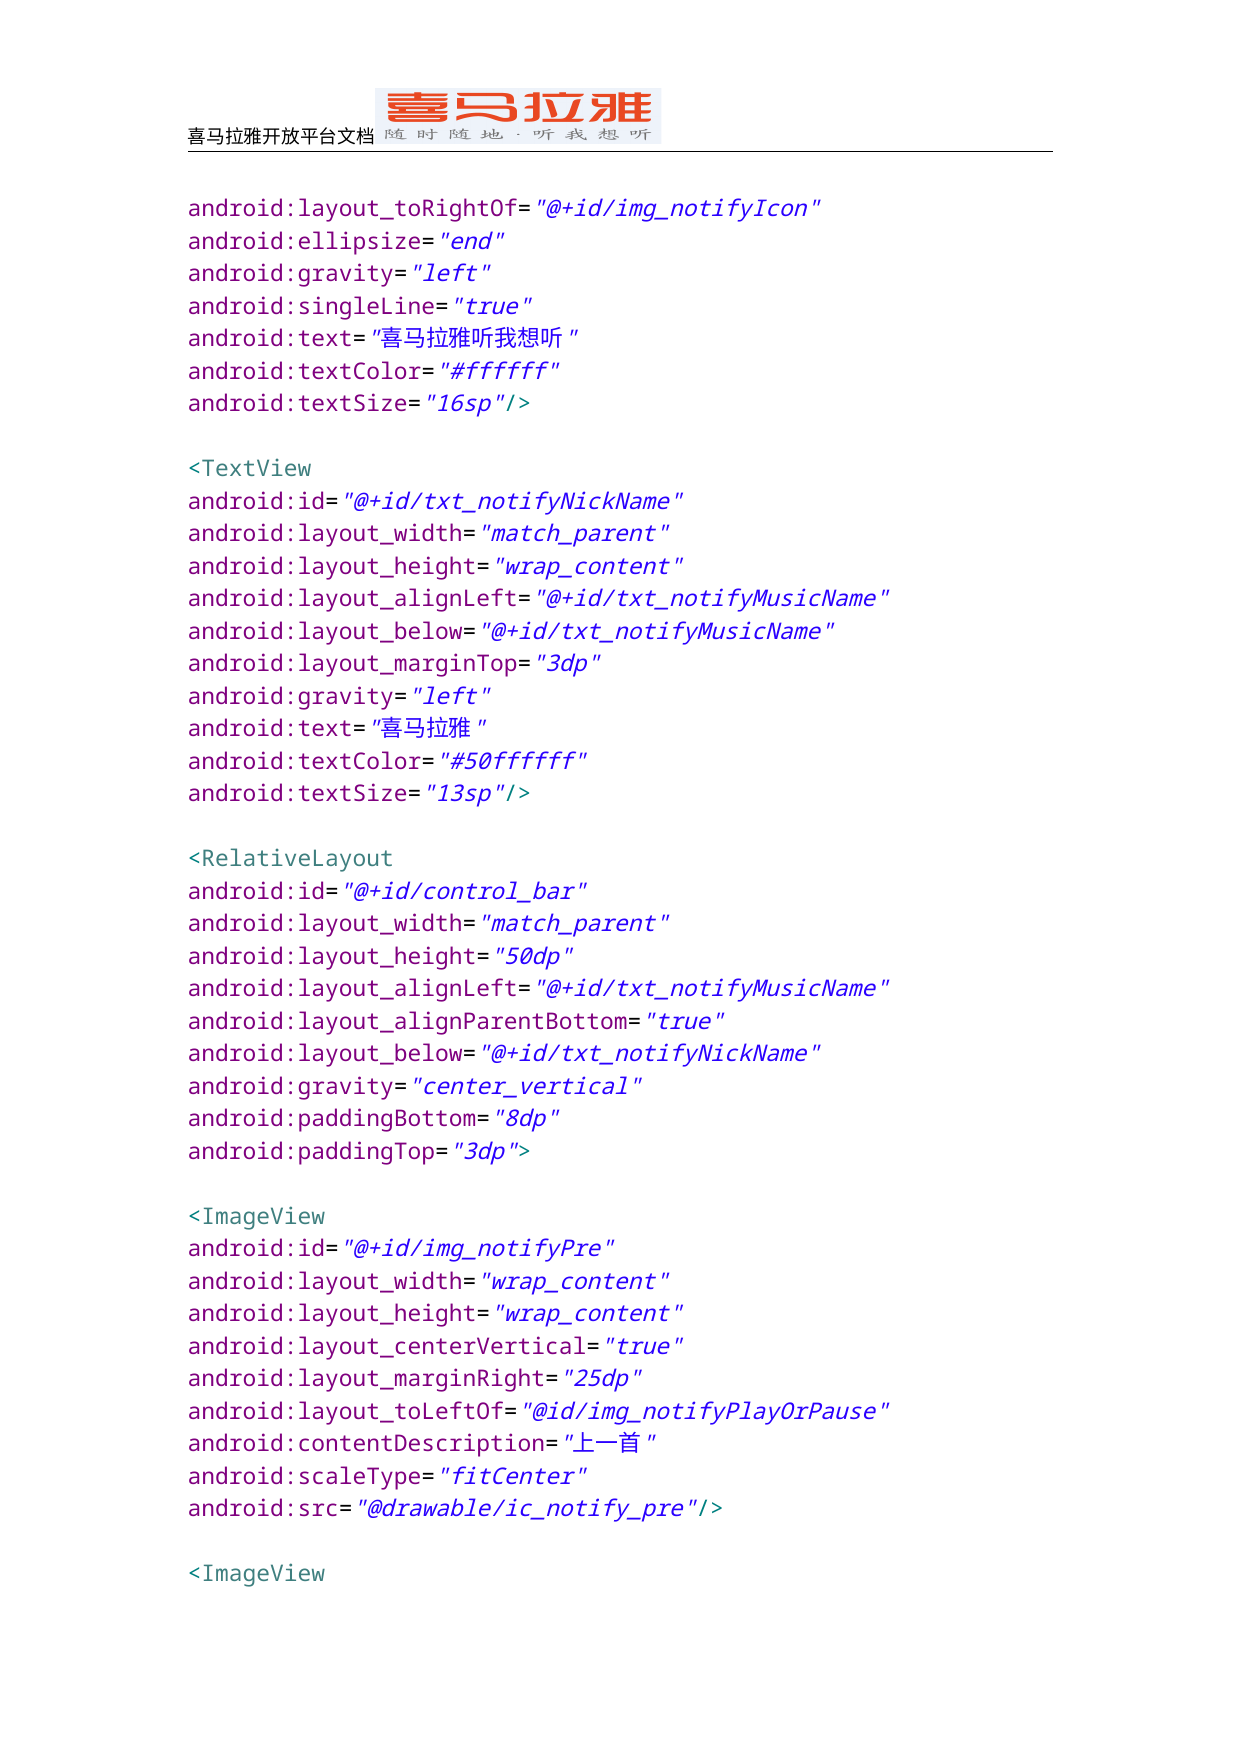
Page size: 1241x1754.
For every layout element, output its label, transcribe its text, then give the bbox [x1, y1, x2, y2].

text android:layout_below="@+id/txt_notifyMusicName" [187, 614, 1053, 646]
text android:layout_alignLeft="@+id/txt_notifyMusicName" [187, 971, 1053, 1004]
text android:text="喜马拉雅听我想听" [187, 321, 1053, 354]
text android:layout_alignLeft="@+id/txt_notifyMusicName" [187, 581, 1053, 614]
text android:paddingBottom="8dp" [187, 1101, 1053, 1134]
text android:layout_height="50dp" [187, 939, 1053, 971]
text android:layout_width="match_parent" [187, 906, 1053, 939]
text android:gravity="center_vertical" [187, 1069, 1053, 1101]
text android:layout_alignParentBottom="true" [187, 1004, 1053, 1036]
text android:layout_height="wrap_content" [187, 1296, 1053, 1329]
text android:layout_width="wrap_content" [187, 1264, 1053, 1296]
text android:singleLine="true" [187, 289, 1053, 321]
text android:id="@+id/img_notifyPre" [187, 1231, 1053, 1264]
text android:layout_height="wrap_content" [187, 549, 1053, 581]
text android:textSize="16sp"/> [187, 386, 1053, 419]
text android:scaleType="fitCenter" [187, 1459, 1053, 1491]
text android:layout_marginRight="25dp" [187, 1361, 1053, 1394]
text android:text="喜马拉雅" [187, 711, 1053, 744]
text <RelativeLayout [187, 841, 1053, 874]
text <ImageView [187, 1199, 1053, 1231]
text android:textColor="#ffffff" [187, 354, 1053, 386]
text <TextView [187, 451, 1053, 484]
text android:contentDescription="上一首" [187, 1426, 1053, 1459]
text android:layout_marginTop="3dp" [187, 646, 1053, 679]
text android:id="@+id/txt_notifyNickName" [187, 484, 1053, 516]
picture [375, 88, 662, 144]
text <ImageView [187, 1556, 1053, 1589]
text android:layout_width="match_parent" [187, 516, 1053, 549]
text android:gravity="left" [187, 256, 1053, 289]
text android:layout_toRightOf="@+id/img_notifyIcon" [187, 191, 1053, 224]
text android:paddingTop="3dp"> [187, 1134, 1053, 1166]
text android:ellipsize="end" [187, 224, 1053, 256]
text android:layout_below="@+id/txt_notifyNickName" [187, 1036, 1053, 1069]
text android:layout_centerVertical="true" [187, 1329, 1053, 1361]
text android:gravity="left" [187, 679, 1053, 711]
text android:textSize="13sp"/> [187, 776, 1053, 809]
text android:id="@+id/control_bar" [187, 874, 1053, 906]
text android:src="@drawable/ic_notify_pre"/> [187, 1491, 1053, 1524]
text android:layout_toLeftOf="@id/img_notifyPlayOrPause" [187, 1394, 1053, 1426]
text android:textColor="#50ffffff" [187, 744, 1053, 776]
